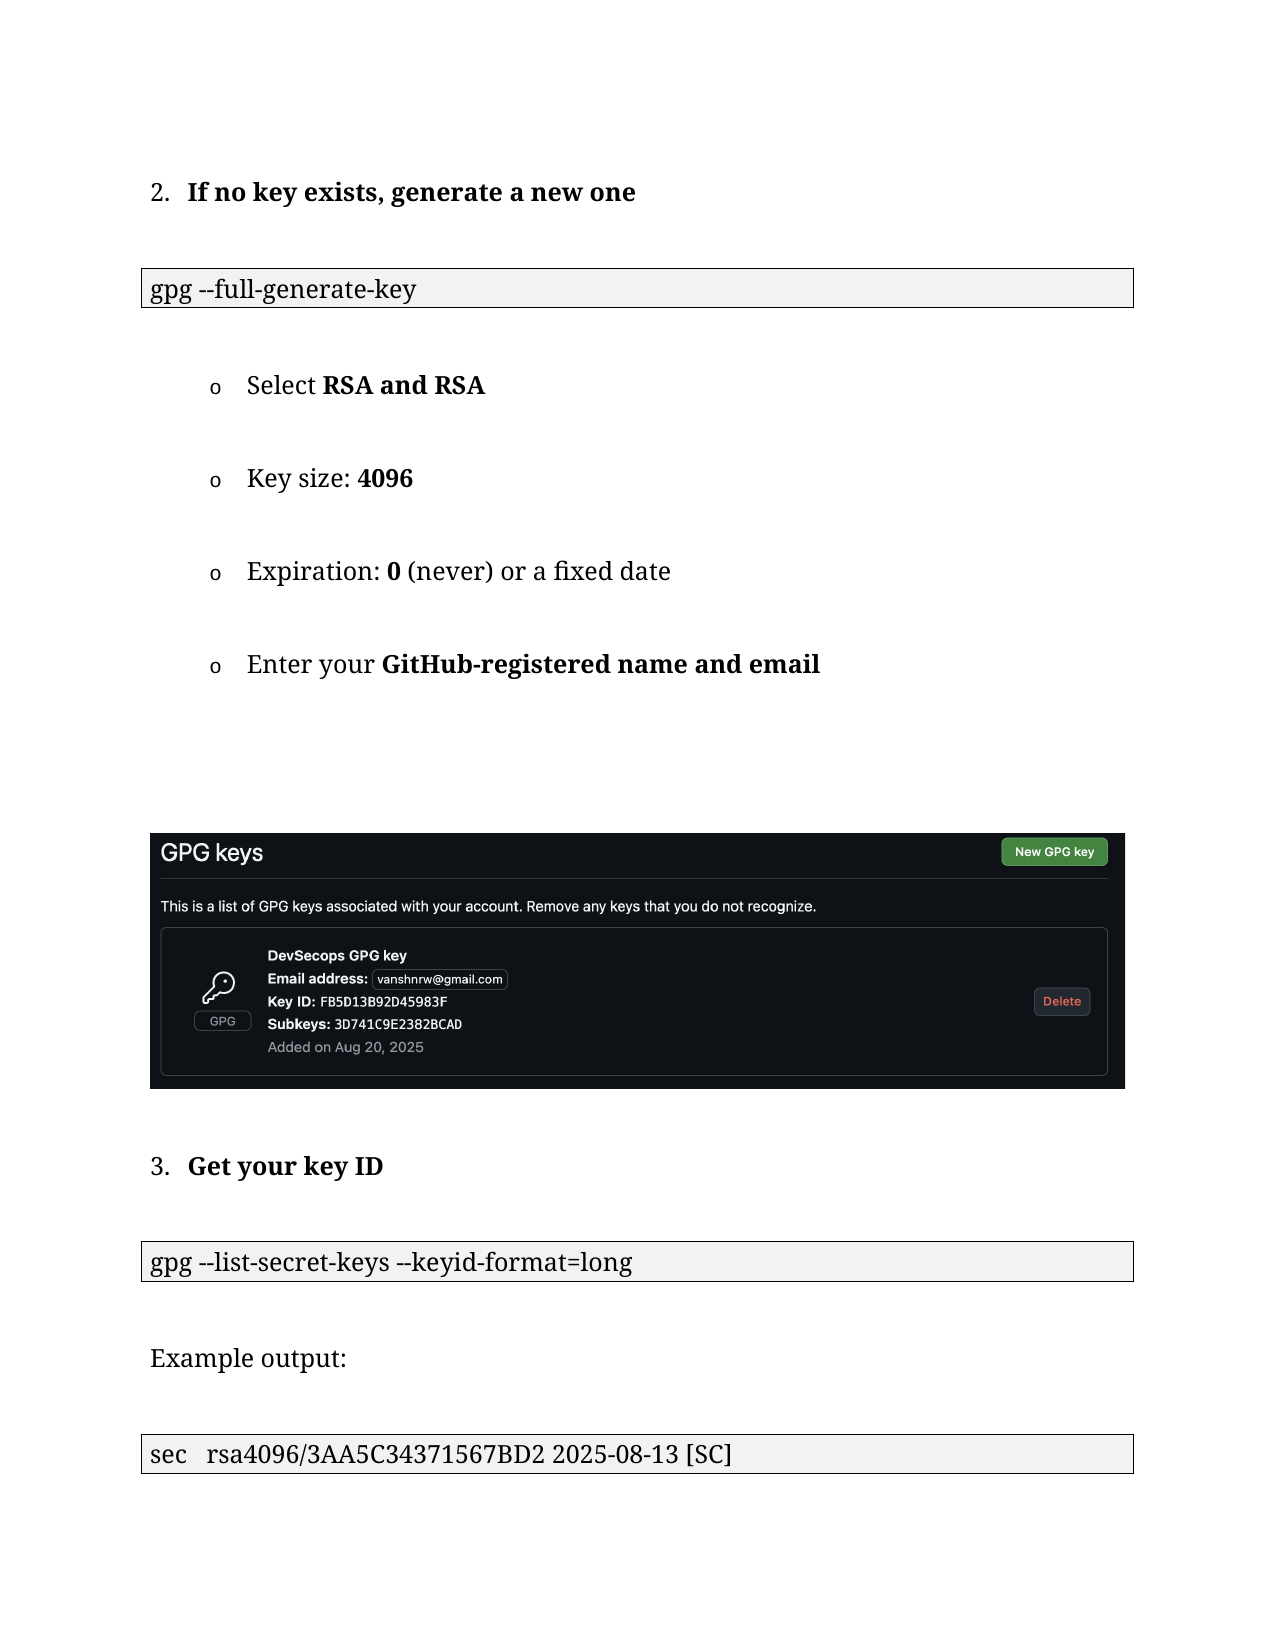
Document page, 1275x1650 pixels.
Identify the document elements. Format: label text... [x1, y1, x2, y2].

list Key size: 4096 [209, 461, 1125, 495]
list Expiration: 0 (never) or a fixed date [209, 554, 1125, 588]
list Get your key ID [150, 1148, 1125, 1182]
list Select RSA and RSA [209, 367, 1125, 402]
text sec rsa4096/3AA5C34371567BD2 2025-08-13 [SC] [142, 1435, 1133, 1473]
text gpg --list-secret-keys --keyid-format=long [142, 1242, 1133, 1281]
list Enter your GitHub-registered name and email [209, 647, 1125, 681]
text Example output: [150, 1341, 1125, 1375]
text gpg --full-generate-key [142, 269, 1133, 307]
list If no key exists, generate a new one [150, 175, 1125, 209]
picture [150, 833, 1125, 1089]
